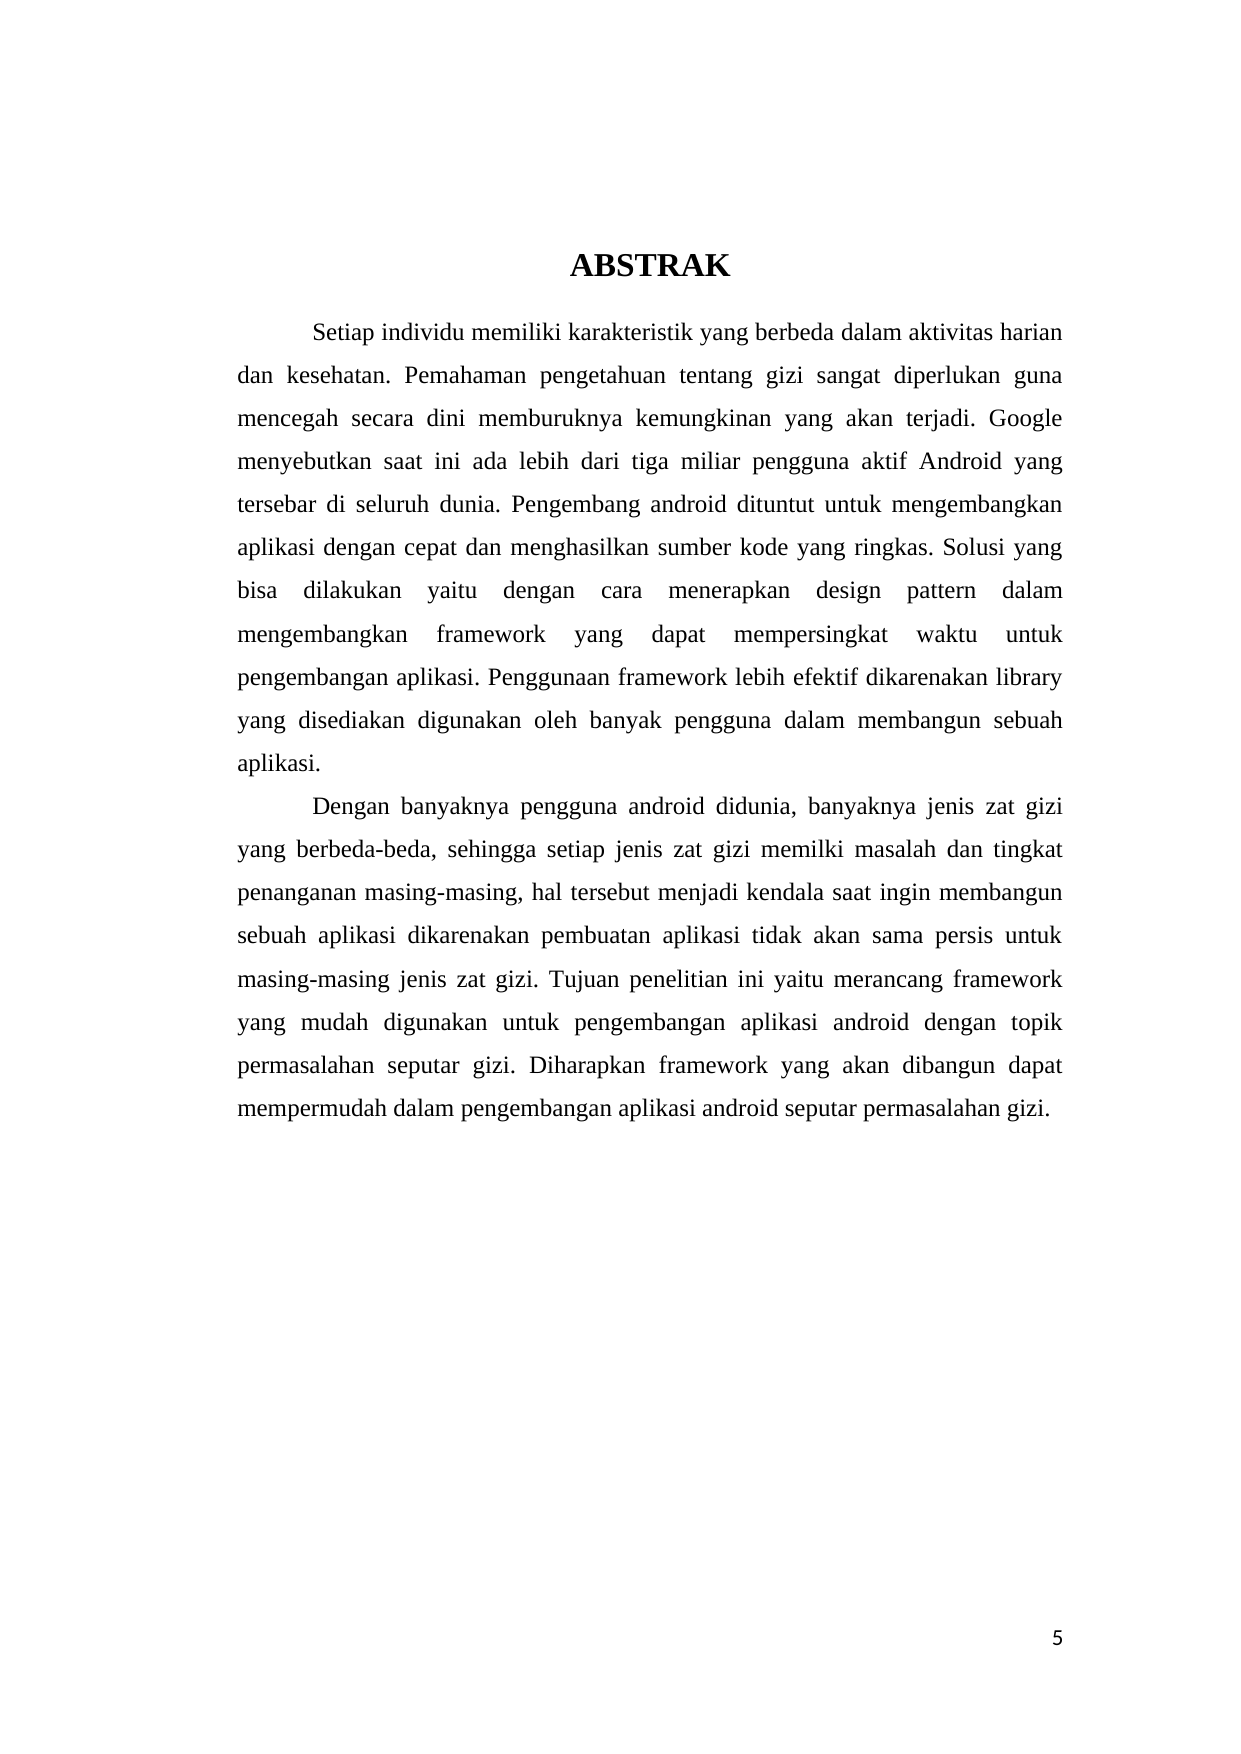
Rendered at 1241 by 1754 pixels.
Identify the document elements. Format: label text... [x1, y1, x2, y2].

text Dengan banyaknya pengguna android didunia, banyaknya jenis zat gizi yang berbeda-beda, sehingga setiap jenis zat gizi memilki masalah dan tingkat penanganan masing-masing, hal tersebut menjadi kendala saat ingin membangun sebuah aplikasi dikarenakan pembuatan aplikasi tidak akan sama persis untuk masing-masing jenis zat gizi. Tujuan penelitian ini yaitu merancang framework yang mudah digunakan untuk pengembangan aplikasi android dengan topik permasalahan seputar gizi. Diharapkan framework yang akan dibangun dapat mempermudah dalam pengembangan aplikasi android seputar permasalahan gizi. [237, 791, 1063, 1122]
text Setiap individu memiliki karakteristik yang berbeda dalam aktivitas harian dan kesehatan. Pemahaman pengetahuan tentang gizi sangat diperlukan guna mencegah secara dini memburuknya kemungkinan yang akan terjadi. Google menyebutkan saat ini ada lebih dari tiga miliar pengguna aktif Android yang tersebar di seluruh dunia. Pengembang android dituntut untuk mengembangkan aplikasi dengan cepat dan menghasilkan sumber kode yang ringkas. Solusi yang bisa dilakukan yaitu dengan cara menerapkan design pattern dalam mengembangkan framework yang dapat mempersingkat waktu untuk pengembangan aplikasi. Penggunaan framework lebih efektif dikarenakan library yang disediakan digunakan oleh banyak pengguna dalam membangun sebuah aplikasi. [237, 317, 1063, 777]
subtitle ABSTRAK [237, 245, 1063, 283]
